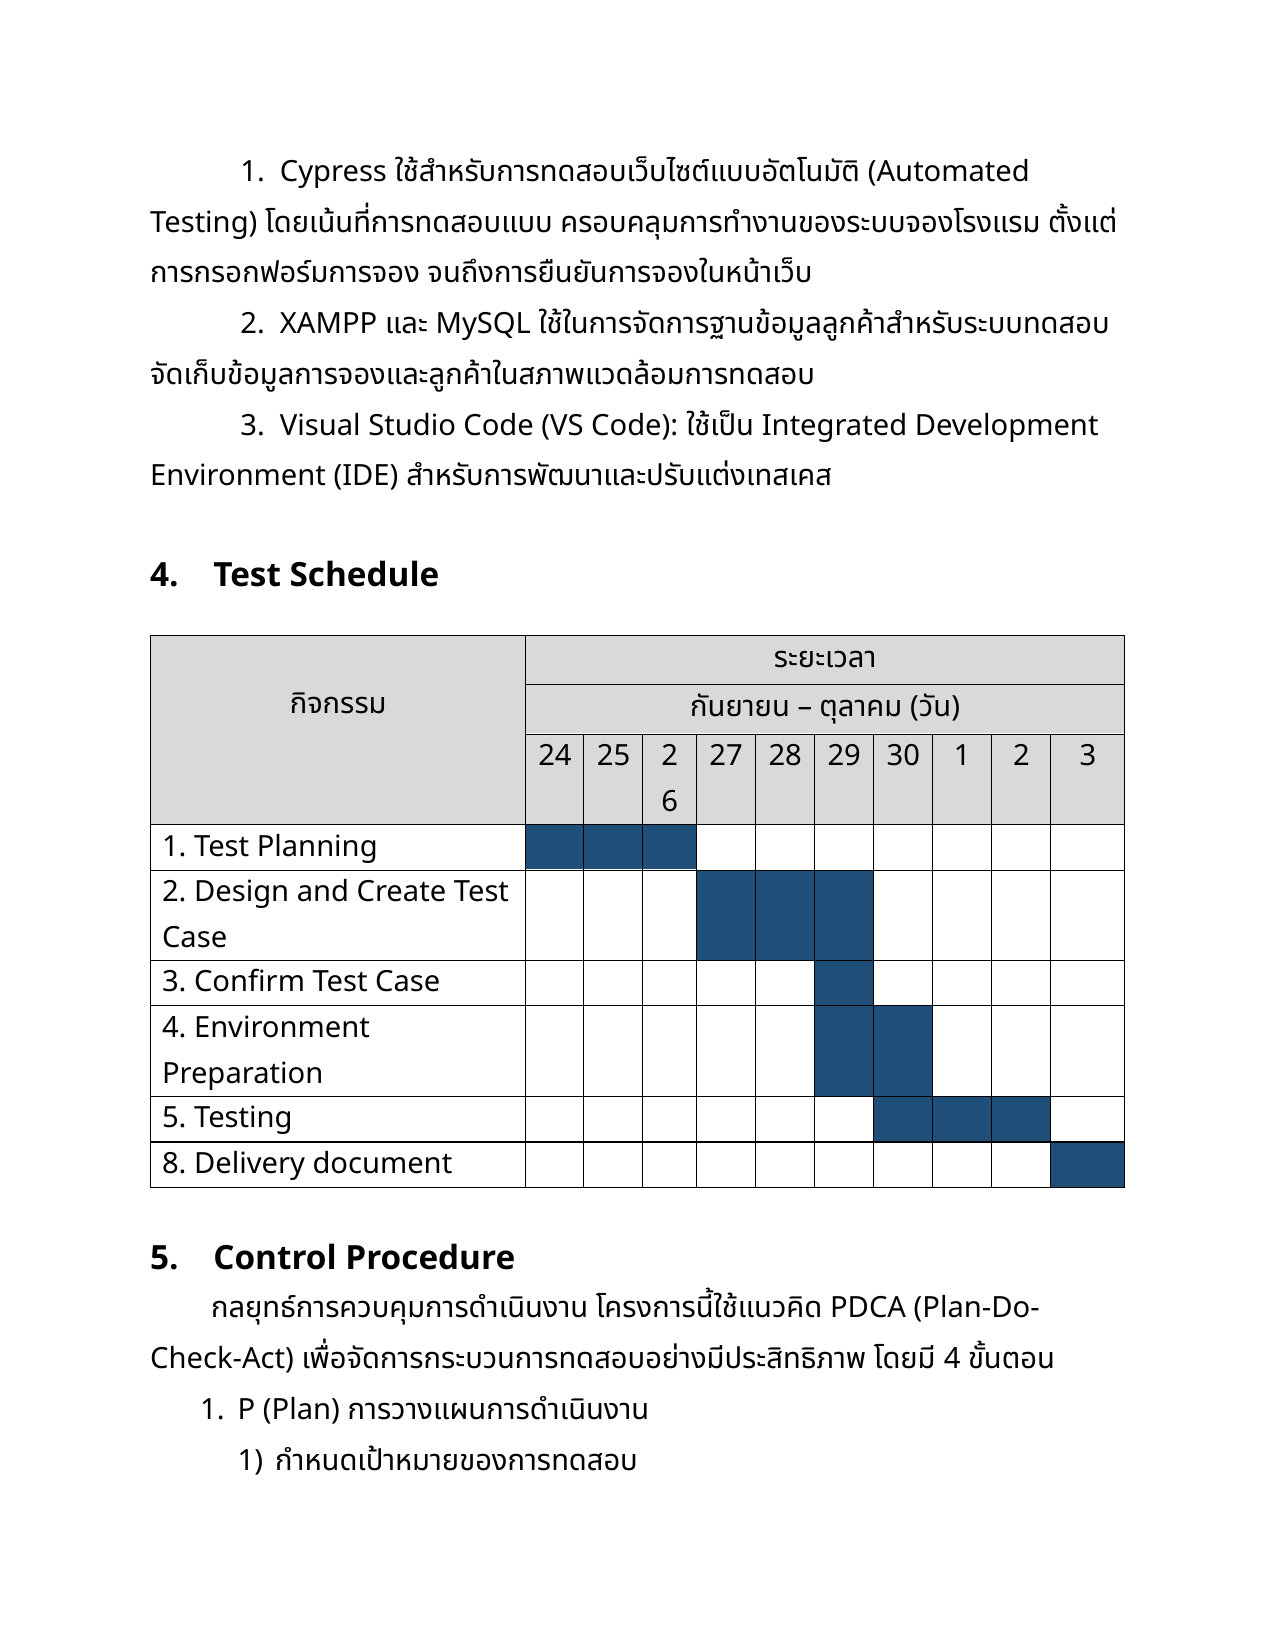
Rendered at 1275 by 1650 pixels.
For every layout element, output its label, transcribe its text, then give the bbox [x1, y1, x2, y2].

table_cell [815, 825, 873, 869]
table_cell [874, 1143, 932, 1187]
table_cell [643, 871, 696, 960]
table_cell [992, 871, 1050, 960]
table_cell [526, 1143, 583, 1187]
table_cell [697, 871, 755, 960]
table_cell [874, 1006, 932, 1096]
text 3. Visual Studio Code (VS Code): ใช้เป็น Integrated Development Environment (IDE) สำหรับการพัฒนาและปรับแต่งเทสเคส [150, 404, 1125, 499]
table_cell [992, 961, 1050, 1005]
table_header ระยะเวลา [526, 636, 1124, 684]
table_cell [643, 1006, 696, 1096]
table_cell 24 [526, 735, 583, 824]
table_cell [584, 1097, 642, 1141]
text 4. Test Schedule [150, 551, 1125, 596]
table_cell [526, 825, 583, 869]
table_cell [1051, 961, 1124, 1005]
table_cell [584, 961, 642, 1005]
table_header กิจกรรม [151, 636, 525, 824]
table_cell [756, 1006, 814, 1096]
text 5. Control Procedure [150, 1234, 1125, 1279]
table_cell [697, 1006, 755, 1096]
table_cell [526, 1006, 583, 1096]
table_cell 25 [584, 735, 642, 824]
table_cell [756, 1143, 814, 1187]
table_cell [933, 1006, 991, 1096]
table_cell [992, 1143, 1050, 1187]
table_cell [1051, 1097, 1124, 1141]
list P (Plan) การวางแผนการดำเนินงาน [200, 1388, 1125, 1433]
table_cell [874, 871, 932, 960]
table_cell [815, 871, 873, 960]
table_cell 28 [756, 735, 814, 824]
text 1. Cypress ใช้สำหรับการทดสอบเว็บไซต์แบบอัตโนมัติ (Automated Testing) โดยเน้นที่การทดสอบแบบ ครอบคลุมการทำงานของระบบจองโรงแรม ตั้งแต่การกรอกฟอร์มการจอง จนถึงการยืนยันการจองในหน้าเว็บ [150, 150, 1125, 296]
table_cell กันยายน – ตุลาคม (วัน) [526, 685, 1124, 733]
table_cell [992, 825, 1050, 869]
table_cell [1051, 1006, 1124, 1096]
table_cell [756, 961, 814, 1005]
table_cell [992, 1097, 1050, 1141]
table_cell 5. Testing [151, 1097, 525, 1141]
table_cell 2. Design and Create Test Case [151, 871, 525, 960]
table_cell 29 [815, 735, 873, 824]
table_cell 3. Confirm Test Case [151, 961, 525, 1005]
table_cell [1051, 1143, 1124, 1187]
table_cell [933, 961, 991, 1005]
table_cell [526, 961, 583, 1005]
text 2. XAMPP และ MySQL ใช้ในการจัดการฐานข้อมูลลูกค้าสำหรับระบบทดสอบ จัดเก็บข้อมูลการจองและลูกค้าในสภาพแวดล้อมการทดสอบ [150, 302, 1125, 397]
table_cell [584, 871, 642, 960]
table_cell 27 [697, 735, 755, 824]
table_cell [643, 825, 696, 869]
table_cell [697, 1097, 755, 1141]
table_cell [756, 871, 814, 960]
table_cell [584, 1143, 642, 1187]
table_cell [815, 961, 873, 1005]
list กำหนดเป้าหมายของการทดสอบ [237, 1439, 1125, 1483]
table_cell [643, 961, 696, 1005]
table_cell 30 [874, 735, 932, 824]
table_cell 8. Delivery document [151, 1143, 525, 1187]
table_cell [933, 825, 991, 869]
table_cell 26 [643, 735, 696, 824]
table_cell [1051, 825, 1124, 869]
table_cell [697, 961, 755, 1005]
table_cell [992, 1006, 1050, 1096]
table_cell [584, 825, 642, 869]
table_cell [584, 1006, 642, 1096]
table_cell [697, 1143, 755, 1187]
table_cell [815, 1097, 873, 1141]
table_cell [933, 1143, 991, 1187]
table_cell [874, 1097, 932, 1141]
table_cell [1051, 871, 1124, 960]
table_cell 1 [933, 735, 991, 824]
table_cell 3 [1051, 735, 1124, 824]
table_cell [526, 1097, 583, 1141]
table_cell [756, 825, 814, 869]
table_cell [643, 1143, 696, 1187]
table_cell [874, 961, 932, 1005]
table_cell 1. Test Planning [151, 825, 525, 869]
table_cell [756, 1097, 814, 1141]
table_cell [526, 871, 583, 960]
table_cell 2 [992, 735, 1050, 824]
table_cell [815, 1006, 873, 1096]
table_cell [874, 825, 932, 869]
table_cell 4. Environment Preparation [151, 1006, 525, 1096]
table_cell [697, 825, 755, 869]
table_cell [933, 1097, 991, 1141]
text กลยุทธ์การควบคุมการดำเนินงาน โครงการนี้ใช้แนวคิด PDCA (Plan-Do-Check-Act) เพื่อจัดการกระบวนการทดสอบอย่างมีประสิทธิภาพ โดยมี 4 ขั้นตอน [150, 1287, 1125, 1382]
table_cell [815, 1143, 873, 1187]
table_cell [933, 871, 991, 960]
table_cell [643, 1097, 696, 1141]
